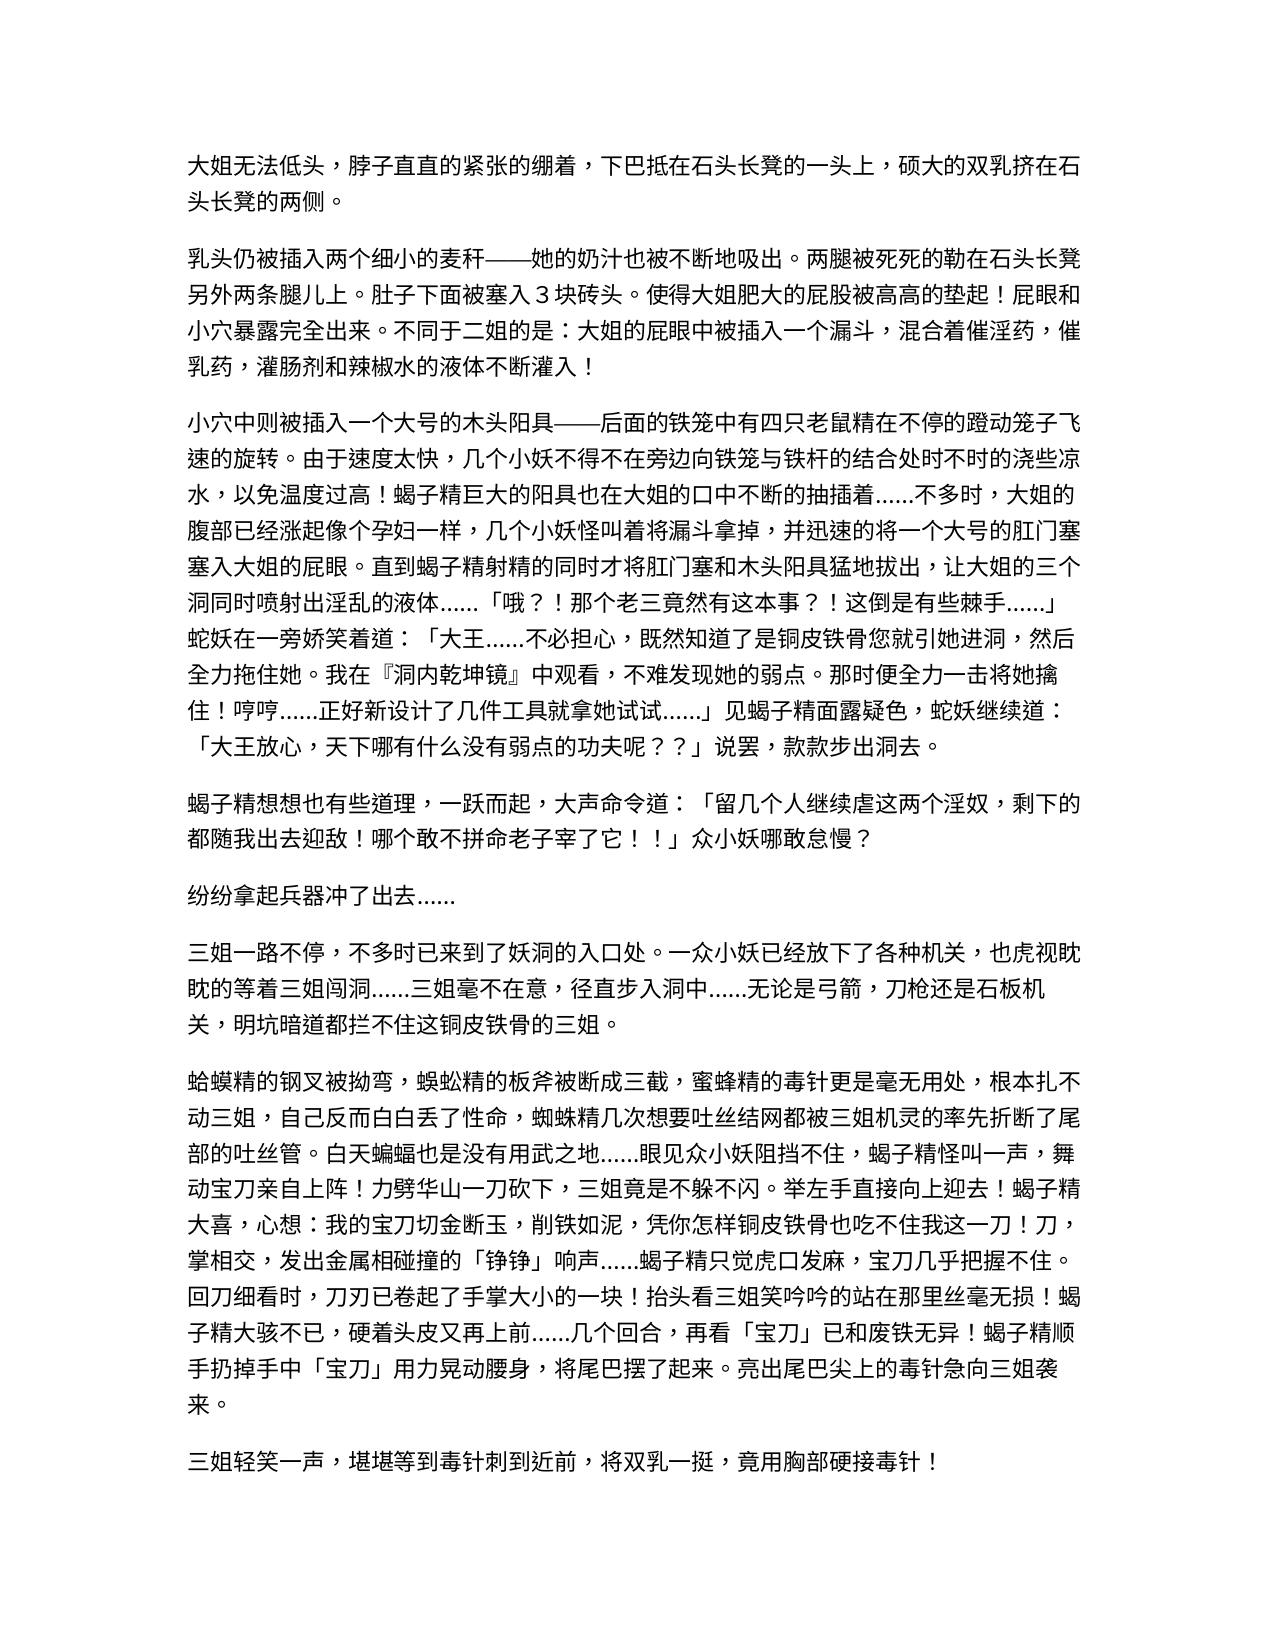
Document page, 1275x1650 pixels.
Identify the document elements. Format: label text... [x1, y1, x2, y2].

text 蛤蟆精的钢叉被拗弯，蜈蚣精的板斧被断成三截，蜜蜂精的毒针更是毫无用处，根本扎不动三姐，自己反而白白丢了性命，蜘蛛精几次想要吐丝结网都被三姐机灵的率先折断了尾部的吐丝管。白天蝙蝠也是没有用武之地……眼见众小妖阻挡不住，蝎子精怪叫一声，舞动宝刀亲自上阵！力劈华山一刀砍下，三姐竟是不躲不闪。举左手直接向上迎去！蝎子精大喜，心想：我的宝刀切金断玉，削铁如泥，凭你怎样铜皮铁骨也吃不住我这一刀！刀，掌相交，发出金属相碰撞的「铮铮」响声……蝎子精只觉虎口发麻，宝刀几乎把握不住。回刀细看时，刀刃已卷起了手掌大小的一块！抬头看三姐笑吟吟的站在那里丝毫无损！蝎子精大骇不已，硬着头皮又再上前……几个回合，再看「宝刀」已和废铁无异！蝎子精顺手扔掉手中「宝刀」用力晃动腰身，将尾巴摆了起来。亮出尾巴尖上的毒针急向三姐袭来。 [187, 1066, 1087, 1420]
text 小穴中则被插入一个大号的木头阳具——后面的铁笼中有四只老鼠精在不停的蹬动笼子飞速的旋转。由于速度太快，几个小妖不得不在旁边向铁笼与铁杆的结合处时不时的浇些凉水，以免温度过高！蝎子精巨大的阳具也在大姐的口中不断的抽插着……不多时，大姐的腹部已经涨起像个孕妇一样，几个小妖怪叫着将漏斗拿掉，并迅速的将一个大号的肛门塞塞入大姐的屁眼。直到蝎子精射精的同时才将肛门塞和木头阳具猛地拔出，让大姐的三个洞同时喷射出淫乱的液体……「哦？！那个老三竟然有这本事？！这倒是有些棘手……」蛇妖在一旁娇笑着道：「大王……不必担心，既然知道了是铜皮铁骨您就引她进洞，然后全力拖住她。我在『洞内乾坤镜』中观看，不难发现她的弱点。那时便全力一击将她擒住！哼哼……正好新设计了几件工具就拿她试试……」见蝎子精面露疑色，蛇妖继续道：「大王放心，天下哪有什么没有弱点的功夫呢？？」说罢，款款步出洞去。 [187, 407, 1087, 762]
text 三姐一路不停，不多时已来到了妖洞的入口处。一众小妖已经放下了各种机关，也虎视眈眈的等着三姐闯洞……三姐毫不在意，径直步入洞中……无论是弓箭，刀枪还是石板机关，明坑暗道都拦不住这铜皮铁骨的三姐。 [187, 937, 1087, 1040]
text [187, 150, 1087, 217]
text 纷纷拿起兵器冲了出去…… [187, 880, 1087, 911]
text 乳头仍被插入两个细小的麦秆——她的奶汁也被不断地吸出。两腿被死死的勒在石头长凳另外两条腿儿上。肚子下面被塞入３块砖头。使得大姐肥大的屁股被高高的垫起！屁眼和小穴暴露完全出来。不同于二姐的是：大姐的屁眼中被插入一个漏斗，混合着催淫药，催乳药，灌肠剂和辣椒水的液体不断灌入！ [187, 243, 1087, 382]
text 三姐轻笑一声，堪堪等到毒针刺到近前，将双乳一挺，竟用胸部硬接毒针！ [187, 1446, 1087, 1477]
text 蝎子精想想也有些道理，一跃而起，大声命令道：「留几个人继续虐这两个淫奴，剩下的都随我出去迎敌！哪个敢不拼命老子宰了它！！」众小妖哪敢怠慢？ [187, 787, 1087, 855]
